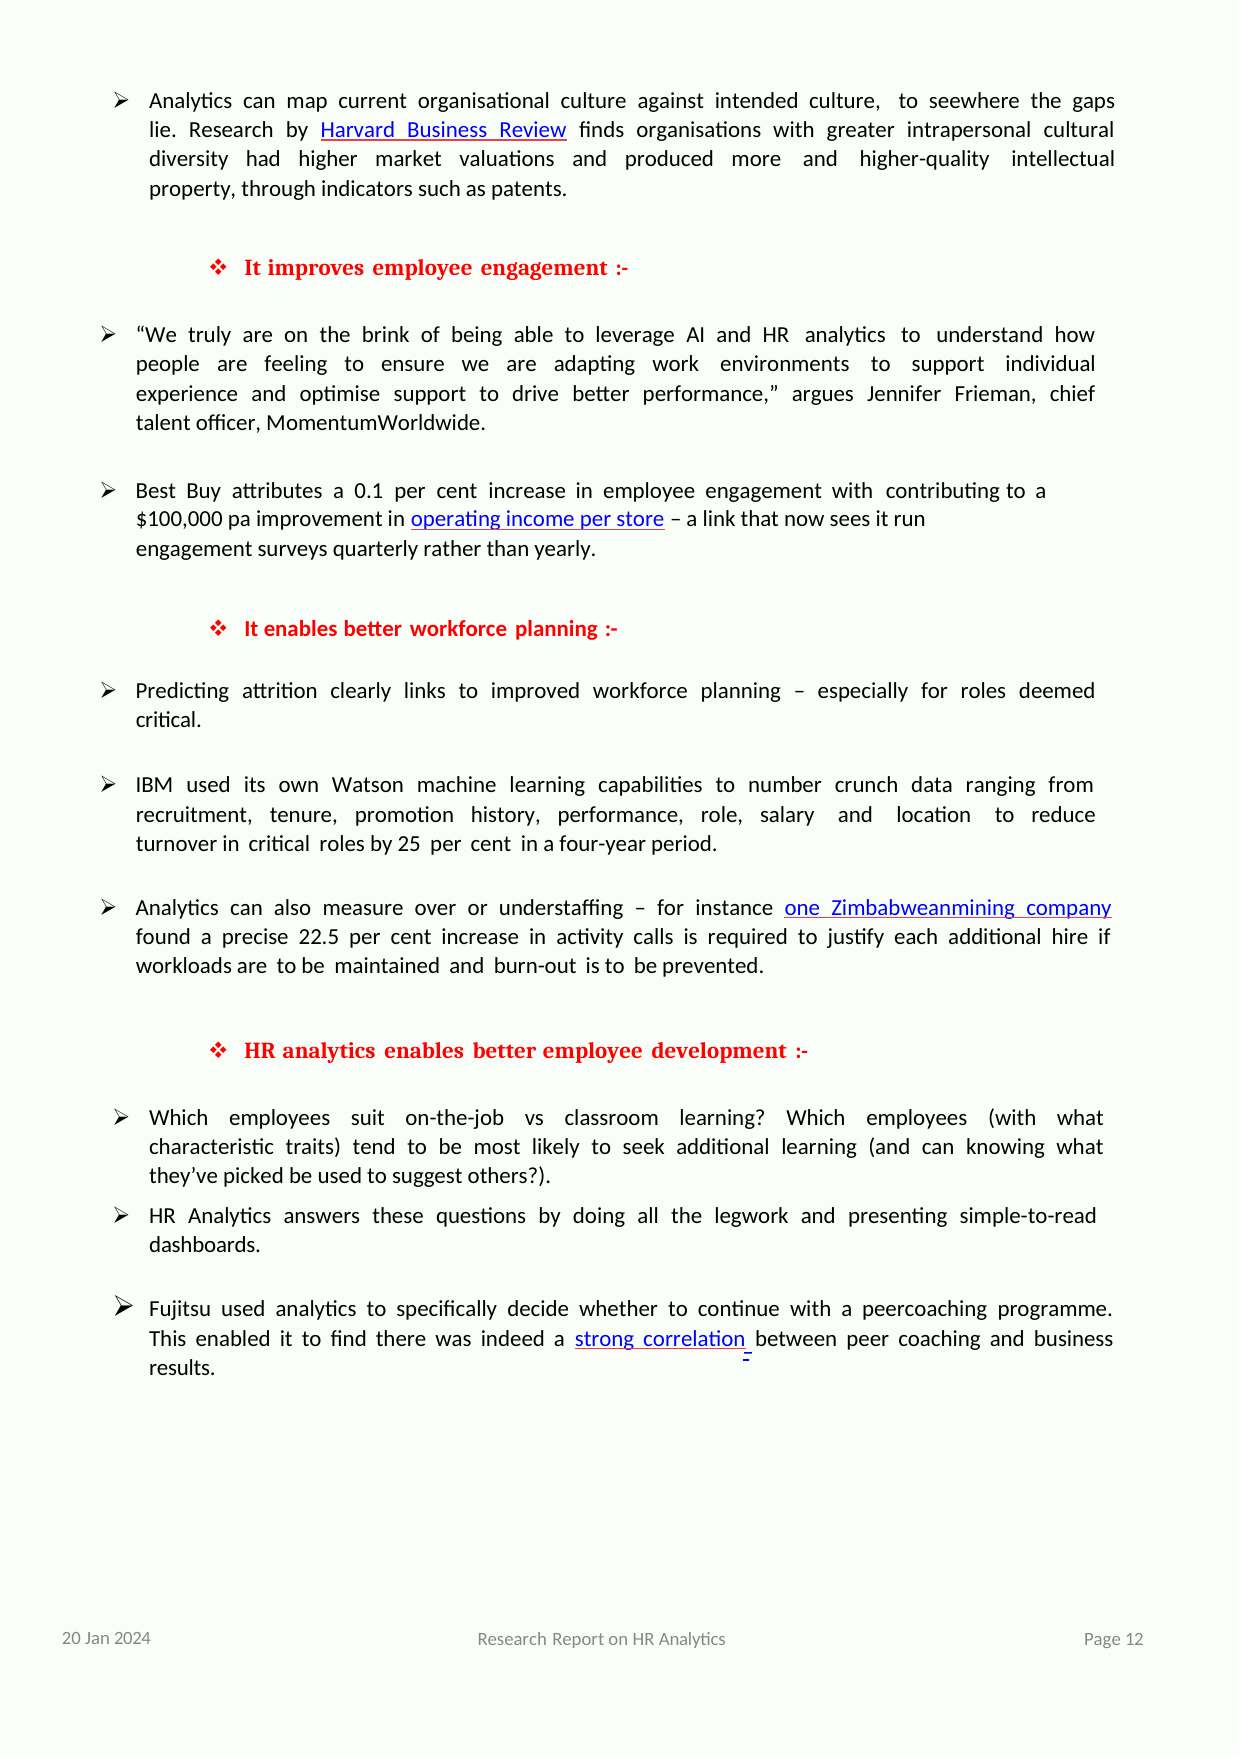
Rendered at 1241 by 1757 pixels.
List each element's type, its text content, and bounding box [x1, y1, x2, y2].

text 20 Jan 2024 Research Report on HR Analytics Page 12 [62, 1626, 1221, 1650]
list “We truly are on the brink of being able to leverage AI and HR analytics to understand how people are feeling to ensure we are adapting work environments to support individual experience and optimise support to drive better performance,” argues Jennifer Frieman, chief talent officer, MomentumWorldwide. [99, 320, 1096, 436]
subtitle HR analytics enables better employee development :- [208, 1037, 1221, 1064]
list Fujitsu used analytics to specifically decide whether to continue with a peercoaching programme. This enabled it to find there was indeed a strong correlation between peer coaching and business results. [112, 1294, 1114, 1381]
list Analytics can map current organisational culture against intended culture, to seewhere the gaps lie. Research by Harvard Business Review finds organisations with greater intrapersonal cultural diversity had higher market valuations and produced more and higher-quality intellectual property, through indicators such as patents. [112, 86, 1115, 202]
list Best Buy attributes a 0.1 per cent increase in employee engagement with contributing to a [99, 476, 1221, 504]
list Analytics can also measure over or understaffing – for instance one Zimbabweanmining company found a precise 22.5 per cent increase in activity calls is required to justify each additional hire if workloads are to be maintained and burn-out is to be prevented. [99, 893, 1112, 979]
text $100,000 pa improvement in operating income per store – a link that now sees it run engagement surveys quarterly rather than yearly. [136, 504, 1042, 562]
list Which employees suit on-the-job vs classroom learning? Which employees (with what characteristic traits) tend to be most likely to seek additional learning (and can knowing what they’ve picked be used to suggest others?). [112, 1103, 1104, 1189]
subtitle It improves employee engagement :- [208, 255, 1221, 281]
list HR Analytics answers these questions by doing all the legwork and presenting simple-to-read dashboards. [112, 1201, 1099, 1258]
list Predicting attrition clearly links to improved workforce planning – especially for roles deemed critical. [99, 676, 1096, 733]
list IBM used its own Watson machine learning capabilities to number crunch data ranging from recruitment, tenure, promotion history, performance, role, salary and location to reduce turnover in critical roles by 25 per cent in a four-year period. [99, 771, 1096, 857]
subtitle It enables better workforce planning :- [208, 614, 1221, 642]
